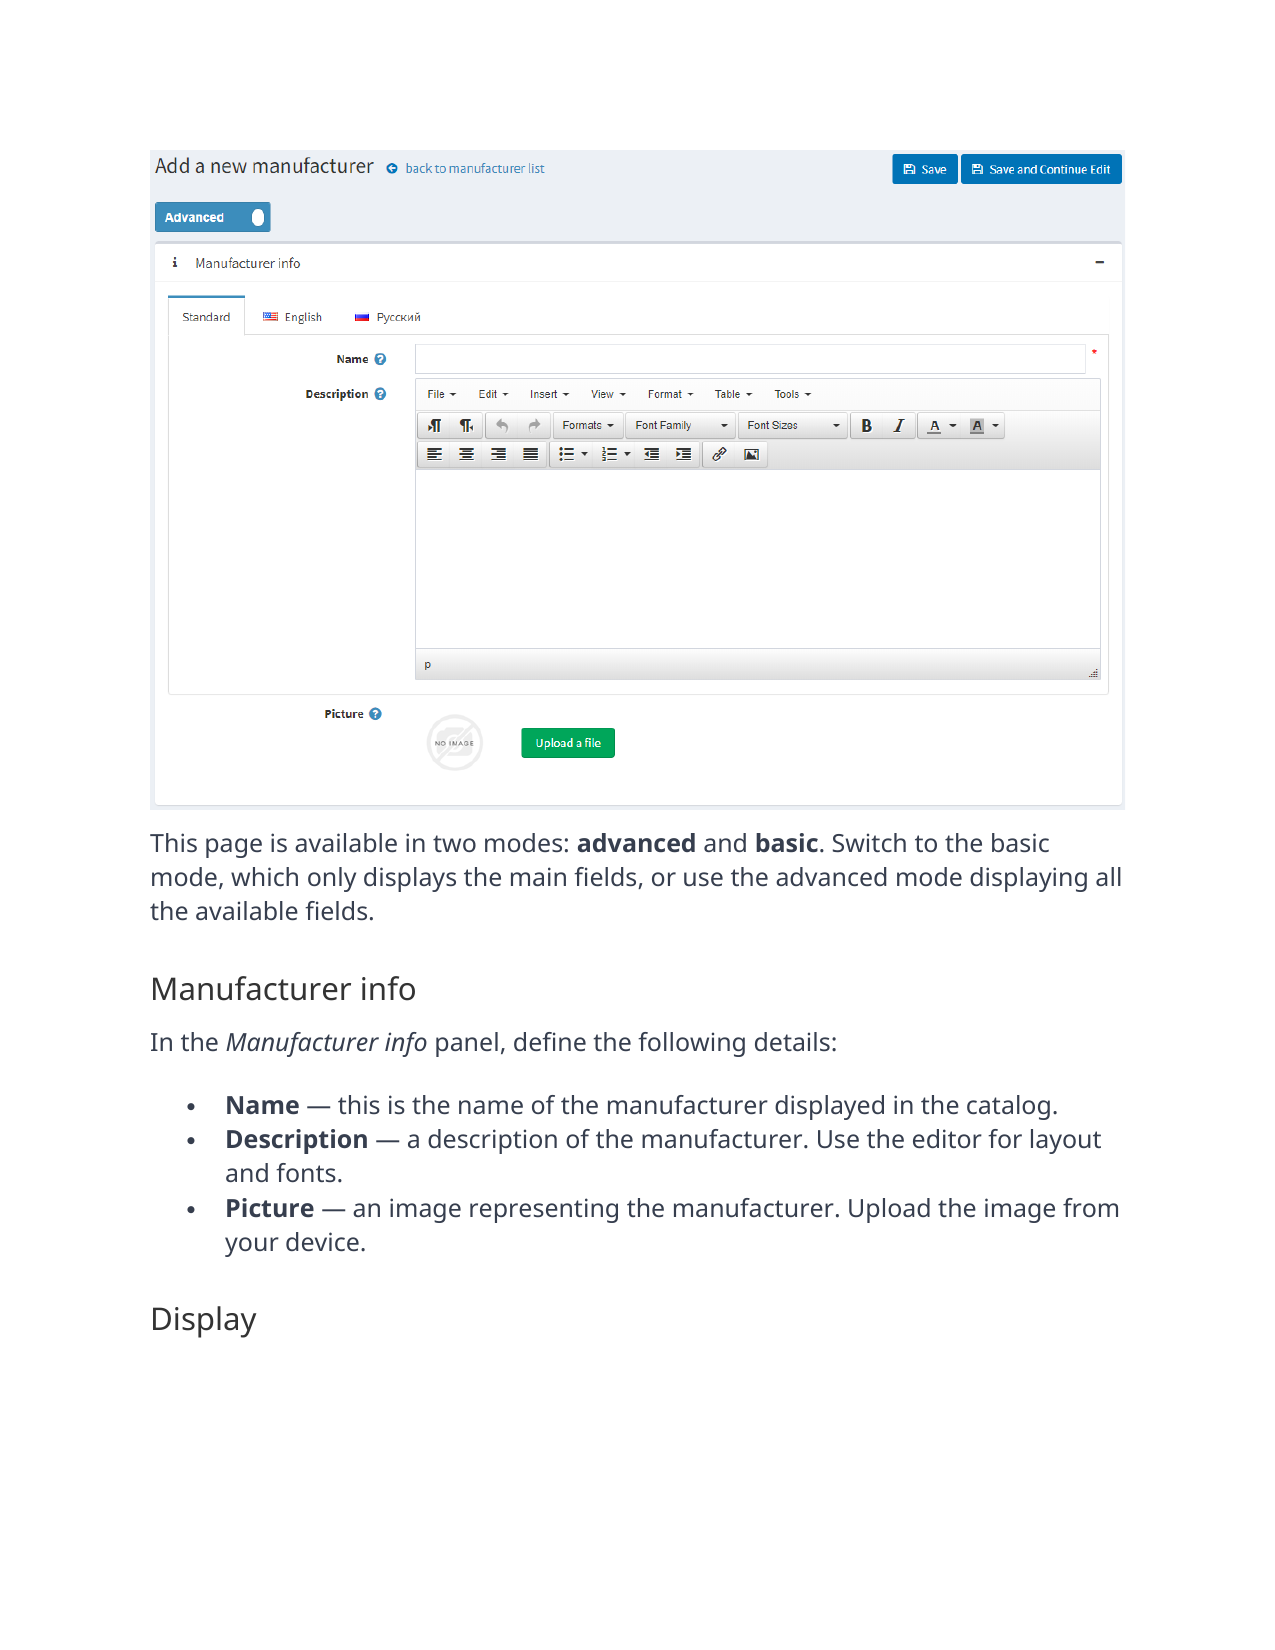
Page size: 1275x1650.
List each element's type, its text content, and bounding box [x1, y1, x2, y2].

text In the Manufacturer info panel, define the following details: [150, 1025, 1125, 1059]
text Manufacturer info [150, 967, 1125, 1009]
picture [150, 150, 1125, 810]
text This page is available in two modes: advanced and basic. Switch to the basic mode, which only displays the main fields, or use the advanced mode displaying all the available fields. [150, 825, 1125, 927]
text Display [150, 1297, 1125, 1340]
list Description — a description of the manufacturer. Use the editor for layout and fonts. [187, 1122, 1125, 1190]
list Picture — an image representing the manufacturer. Upload the image from your device. [187, 1190, 1125, 1258]
list Name — this is the name of the manufacturer displayed in the catalog. [187, 1088, 1125, 1122]
